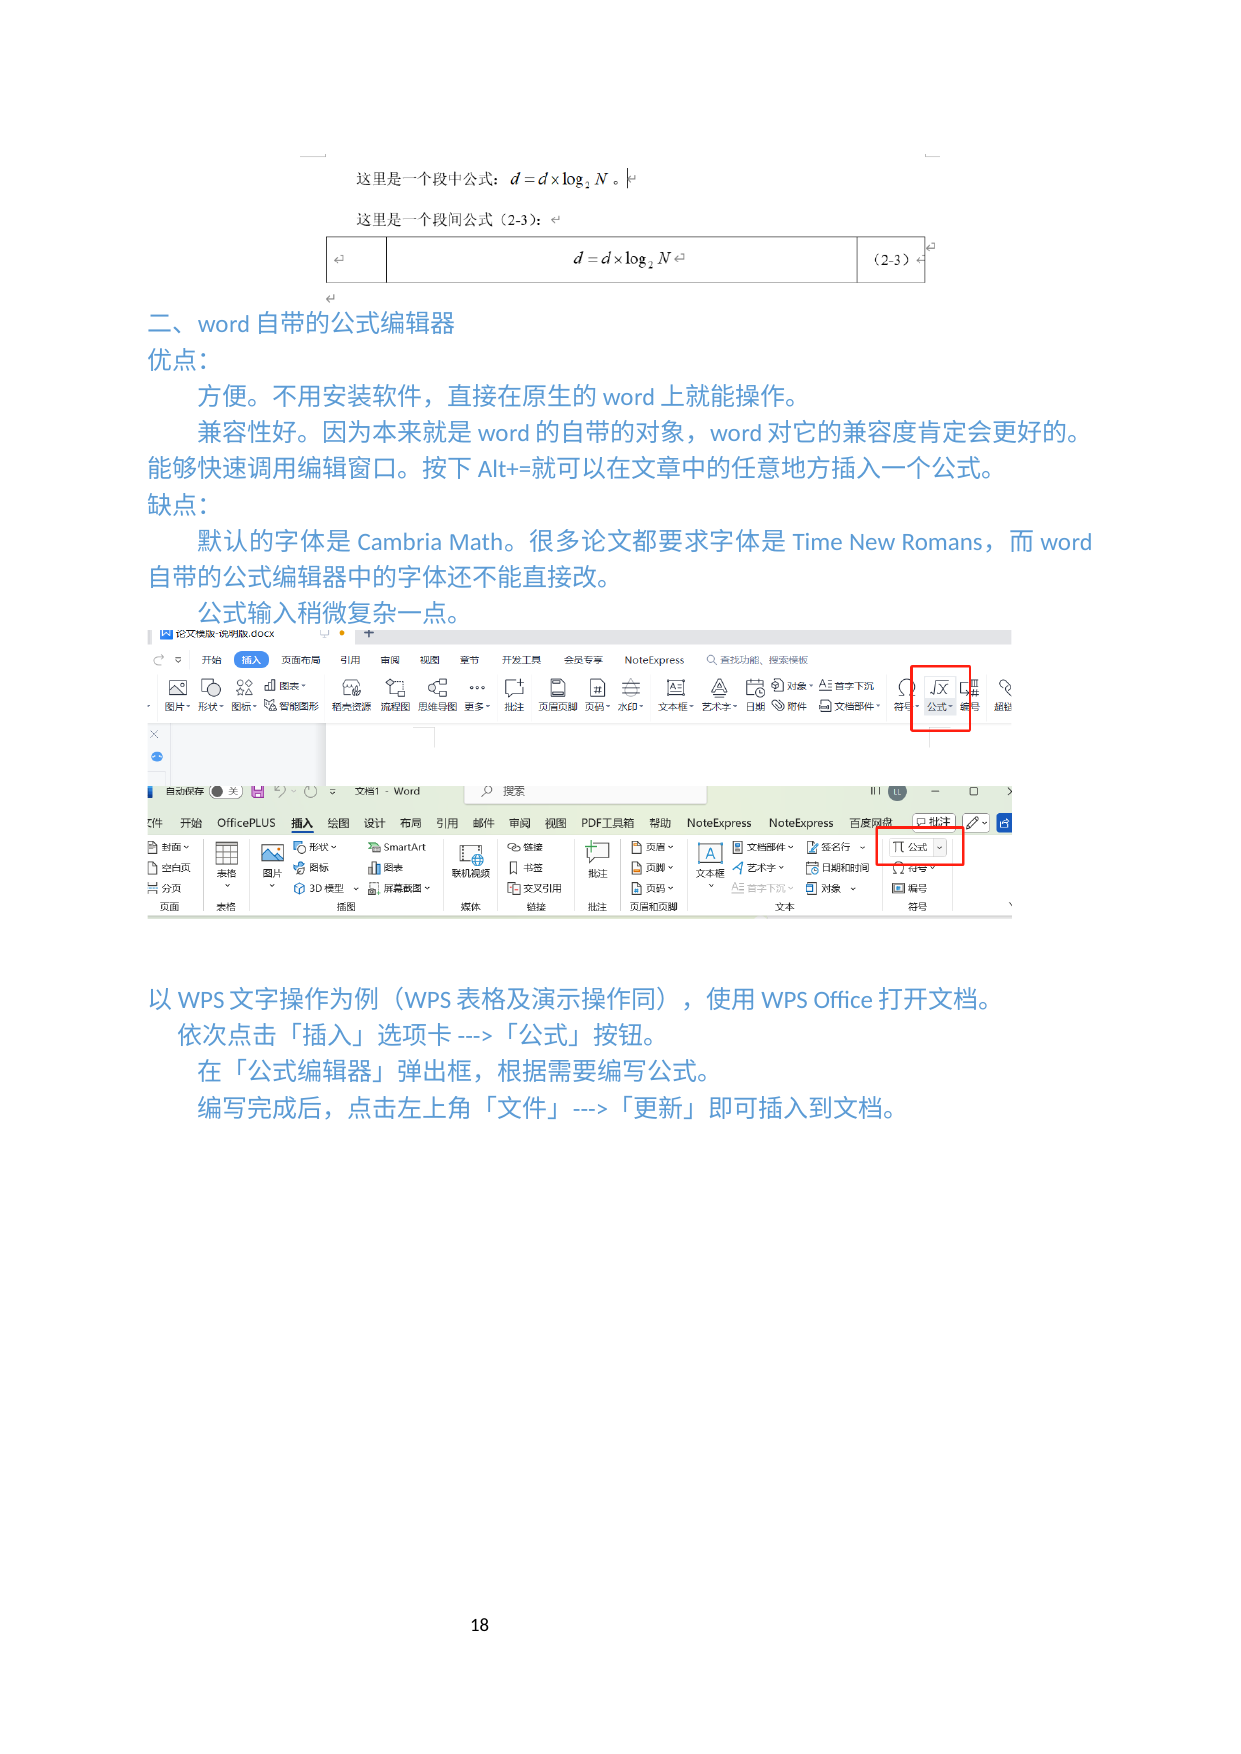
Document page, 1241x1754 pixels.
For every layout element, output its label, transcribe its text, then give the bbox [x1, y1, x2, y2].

text 依次点击「插入」选项卡 --->「公式」按钮。 [148, 1016, 1092, 1052]
text 方便。不用安装软件，直接在原生的word上就能操作。 [148, 376, 1092, 413]
picture [147, 630, 1012, 919]
text 编写完成后，点击左上角「文件」--->「更新」即可插入到文档。 [148, 1088, 1092, 1124]
text 缺点： [148, 485, 1092, 521]
text 兼容性好。因为本来就是word的自带的对象，word对它的兼容度肯定会更好的。能够快速调用编辑窗口。按下Alt+=就可以在文章中的任意地方插入一个公式。 [148, 413, 1092, 485]
text 公式输入稍微复杂一点。 [148, 594, 1092, 630]
text 默认的字体是Cambria Math。很多论文都要求字体是Time New Romans，而word自带的公式编辑器中的字体还不能直接改。 [148, 521, 1092, 594]
text 优点： [148, 340, 1092, 376]
text 在「公式编辑器」弹出框，根据需要编写公式。 [148, 1052, 1092, 1088]
text 二、word自带的公式编辑器 [148, 304, 1092, 340]
text 以WPS文字操作为例（WPS表格及演示操作同），使用WPS Office打开文档。 [148, 979, 1092, 1016]
picture [300, 154, 940, 304]
